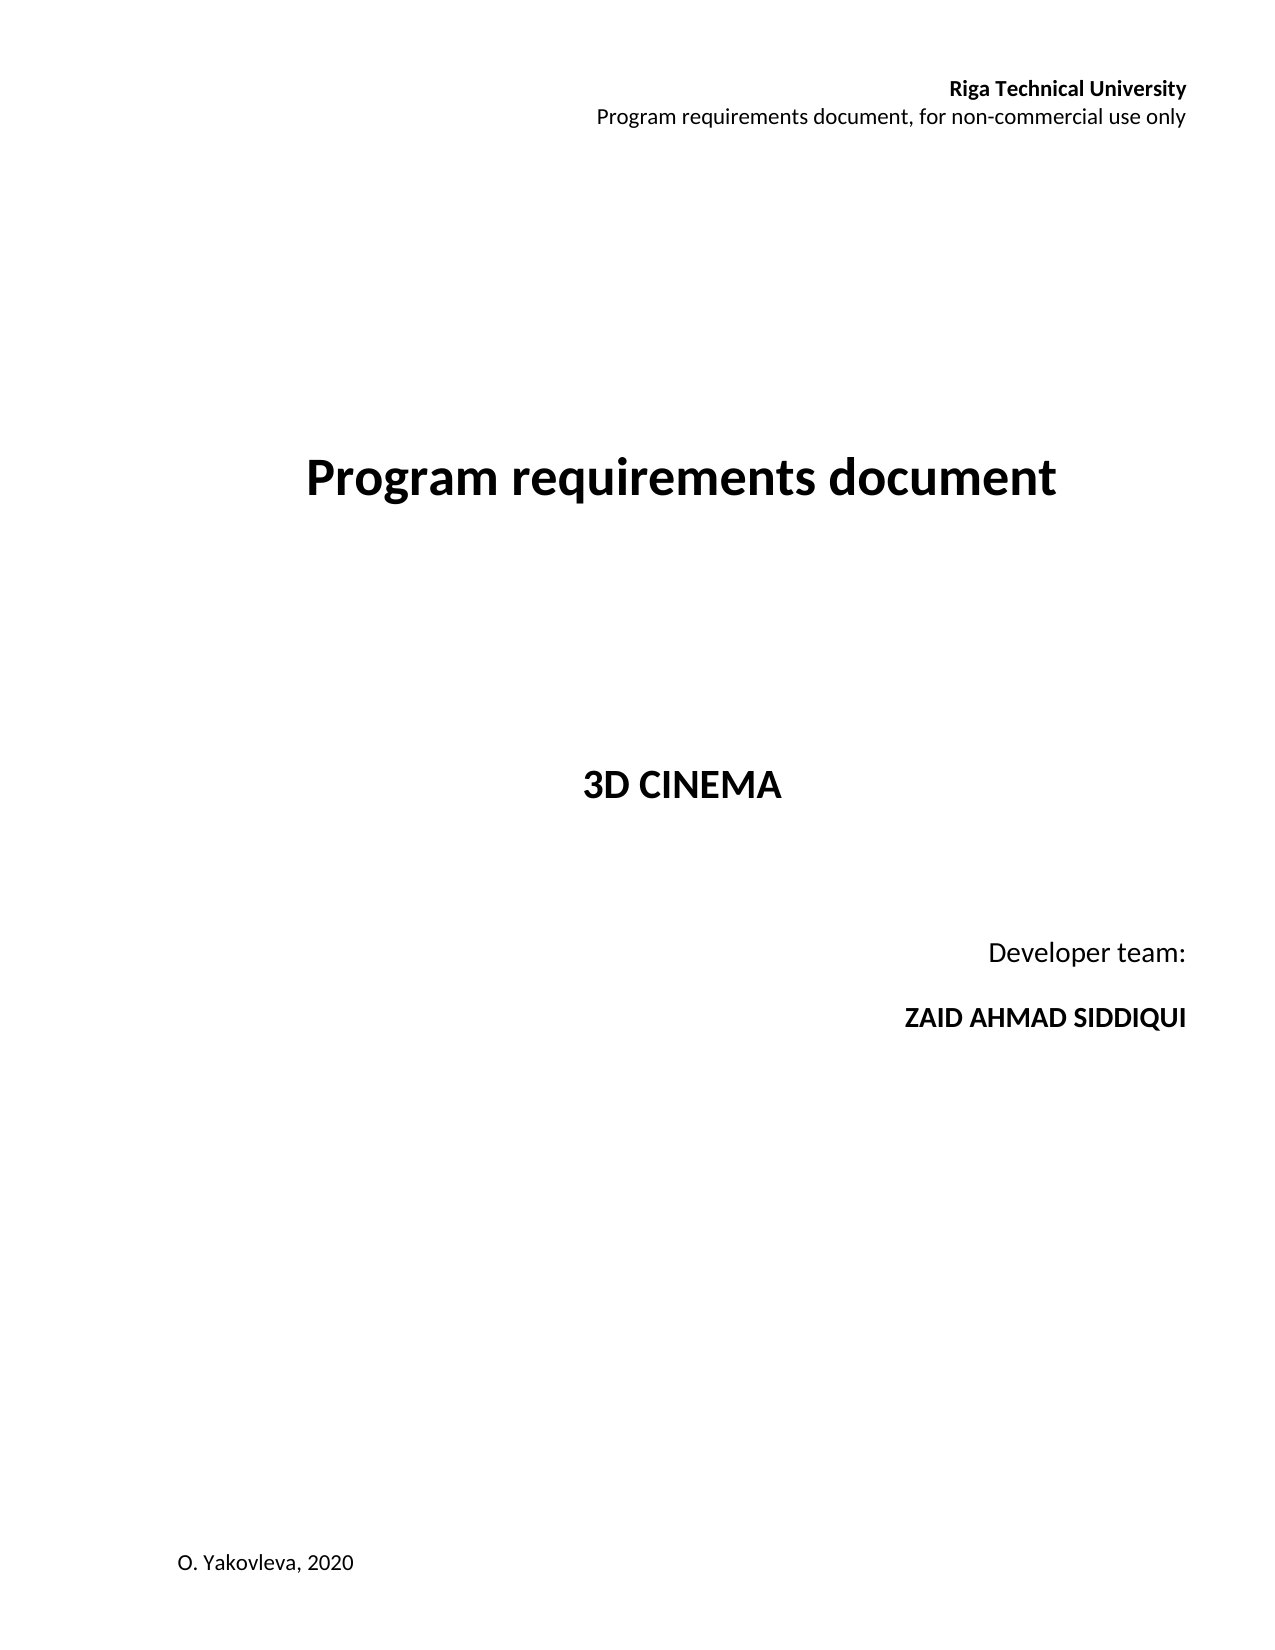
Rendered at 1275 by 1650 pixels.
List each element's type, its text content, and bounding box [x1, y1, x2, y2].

text ZAID AHMAD SIDDIQUI [177, 999, 1186, 1035]
text Developer team: [177, 934, 1186, 970]
text 3D CINEMA [177, 758, 1186, 809]
text Program requirements document [177, 442, 1186, 508]
